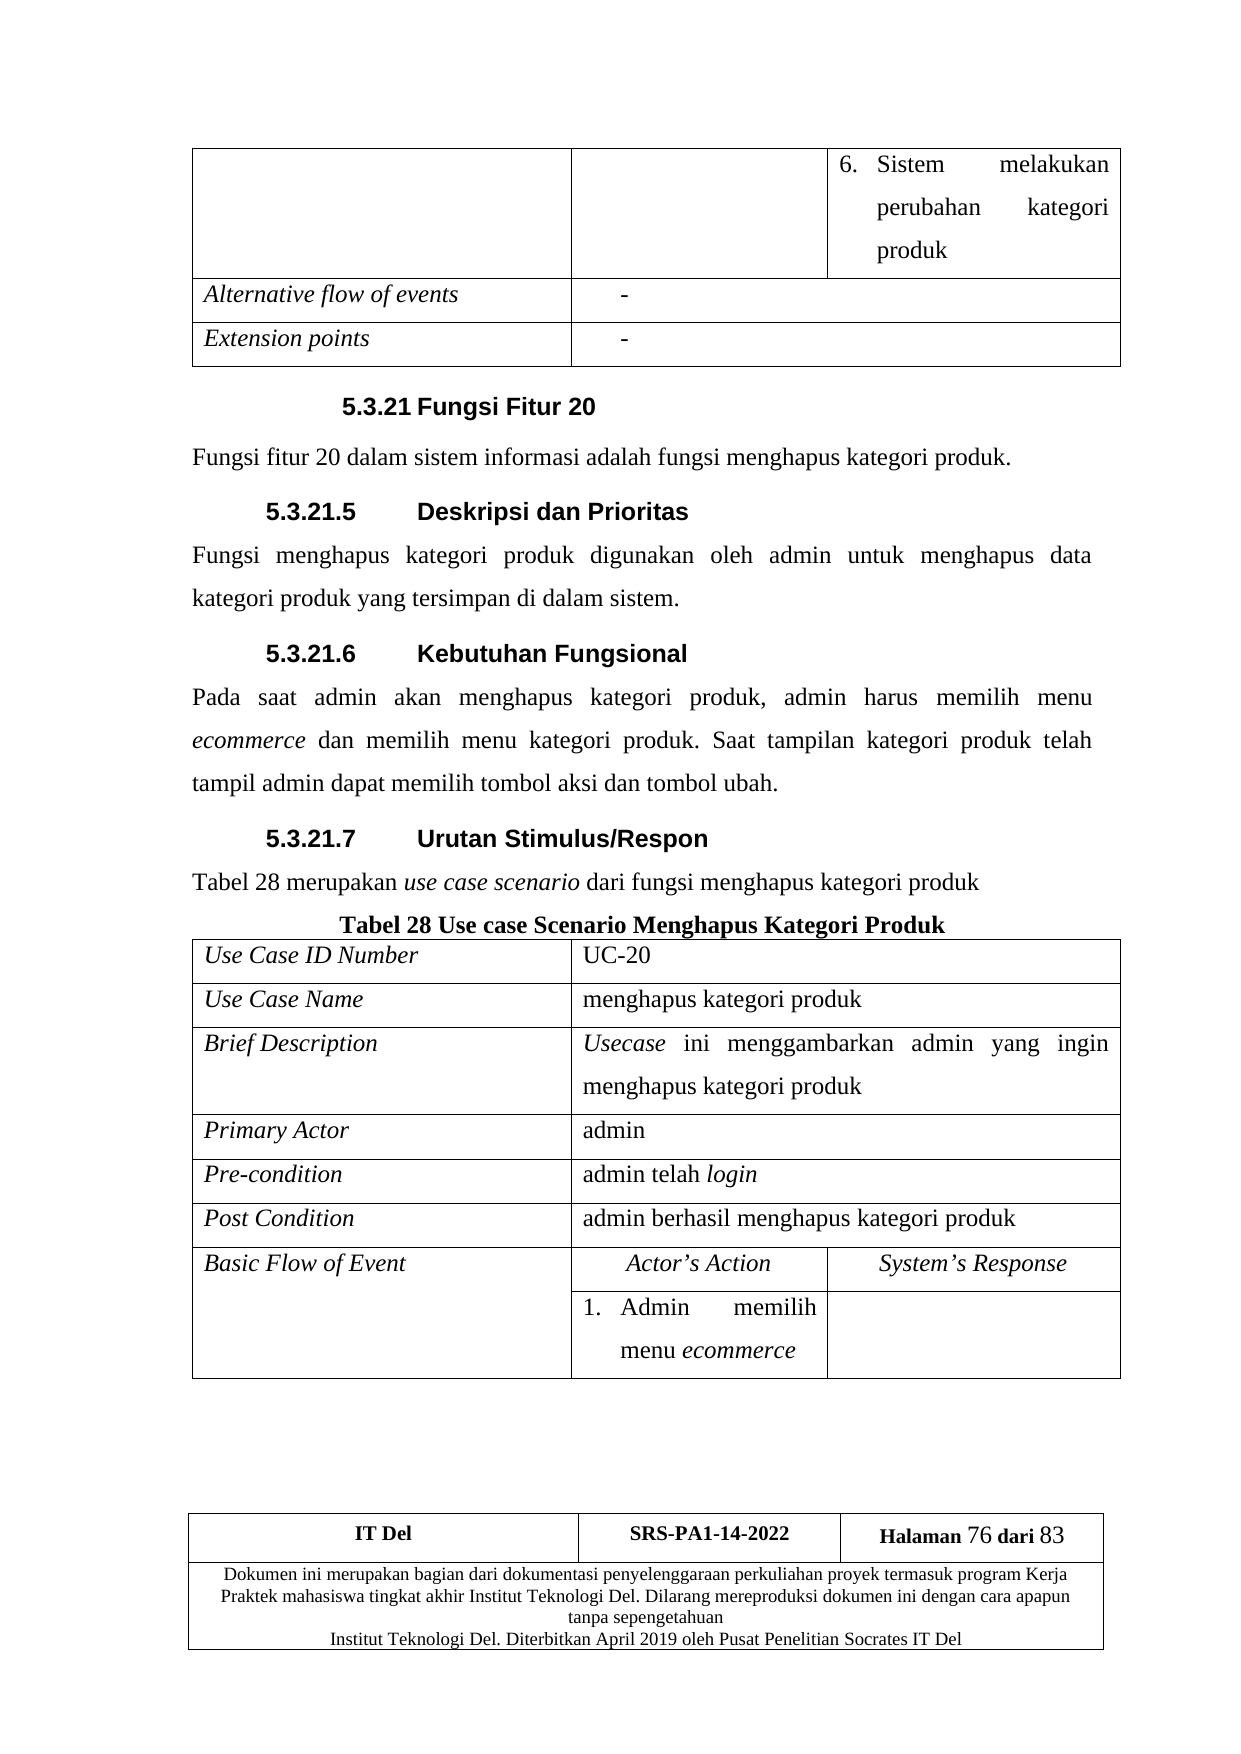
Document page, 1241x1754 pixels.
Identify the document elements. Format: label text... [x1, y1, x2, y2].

table_cell [572, 279, 1120, 322]
table_cell [572, 149, 827, 278]
table_cell Sistem melakukan perubahan kategori produk [828, 149, 1120, 278]
table_cell Basic Flow of Event [193, 1248, 571, 1378]
table_cell menghapus kategori produk [572, 984, 1120, 1027]
table_cell Alternative flow of events [193, 279, 571, 322]
table_cell Primary Actor [193, 1115, 571, 1158]
table_cell Use Case Name [193, 984, 571, 1027]
table_header UC-20 [572, 940, 1120, 983]
table_cell Post Condition [193, 1204, 571, 1247]
text Pada saat admin akan menghapus kategori produk, admin harus memilih menu ecommerce dan memilih menu kategori produk. Saat tampilan kategori produk telah tampil admin dapat memilih tombol aksi dan tombol ubah. [192, 682, 1092, 797]
table_header Use Case ID Number [193, 940, 571, 983]
table_cell Admin memilih menu ecommerce [572, 1292, 827, 1378]
table_cell Actor’s Action [572, 1248, 827, 1291]
table_cell Pre-condition [193, 1160, 571, 1202]
subtitle Deskripsi dan Prioritas [266, 497, 1092, 526]
table_cell admin berhasil menghapus kategori produk [572, 1204, 1120, 1247]
text Fungsi menghapus kategori produk digunakan oleh admin untuk menghapus data kategori produk yang tersimpan di dalam sistem. [192, 540, 1092, 612]
table_cell admin [572, 1115, 1120, 1158]
table_cell Extension points [193, 323, 571, 366]
table_cell [828, 1292, 1120, 1378]
table_cell System’s Response [828, 1248, 1120, 1291]
text Tabel 28 Use case Scenario Menghapus Kategori Produk [192, 910, 1092, 939]
table_cell Brief Description [193, 1028, 571, 1114]
text Fungsi fitur 20 dalam sistem informasi adalah fungsi menghapus kategori produk. [192, 442, 1092, 470]
subtitle Fungsi Fitur 20 [267, 392, 1092, 421]
table_cell [572, 323, 1120, 366]
subtitle Kebutuhan Fungsional [266, 639, 1092, 668]
subtitle Urutan Stimulus/Respon [266, 824, 1092, 853]
text Tabel 28 merupakan use case scenario dari fungsi menghapus kategori produk [192, 867, 1092, 896]
table_cell admin telah login [572, 1160, 1120, 1202]
table_cell Usecase ini menggambarkan admin yang ingin menghapus kategori produk [572, 1028, 1120, 1114]
